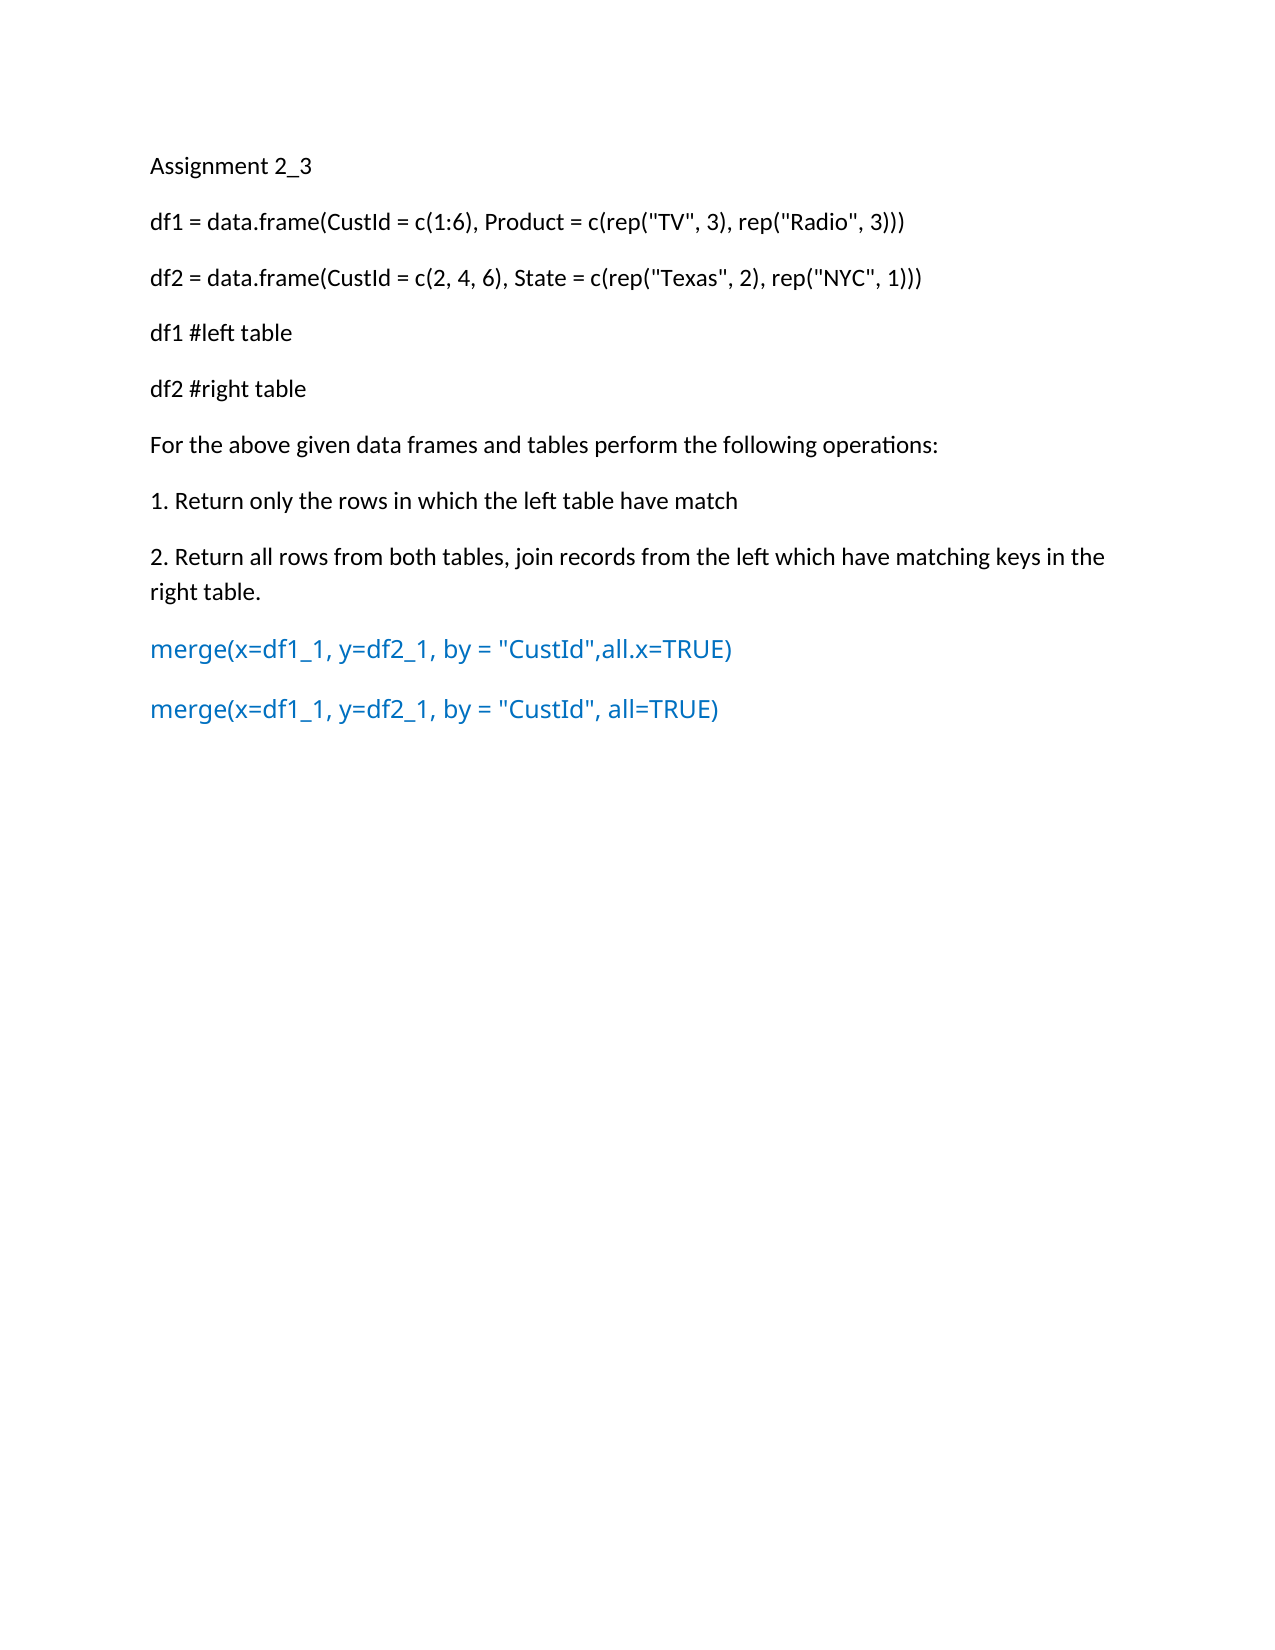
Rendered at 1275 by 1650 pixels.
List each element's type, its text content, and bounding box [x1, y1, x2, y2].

text merge(x=df1_1, y=df2_1, by = "CustId",all.x=TRUE) [150, 632, 1125, 666]
text 1. Return only the rows in which the left table have match [150, 485, 1125, 516]
text Assignment 2_3 [150, 150, 1125, 181]
text 2. Return all rows from both tables, join records from the left which have matching keys in the right table. [150, 541, 1125, 606]
text df2 = data.frame(CustId = c(2, 4, 6), State = c(rep("Texas", 2), rep("NYC", 1))) [150, 262, 1125, 292]
text df1 #left table [150, 317, 1125, 348]
text merge(x=df1_1, y=df2_1, by = "CustId", all=TRUE) [150, 692, 1125, 726]
text df2 #right table [150, 373, 1125, 404]
text df1 = data.frame(CustId = c(1:6), Product = c(rep("TV", 3), rep("Radio", 3))) [150, 206, 1125, 236]
text For the above given data frames and tables perform the following operations: [150, 429, 1125, 460]
